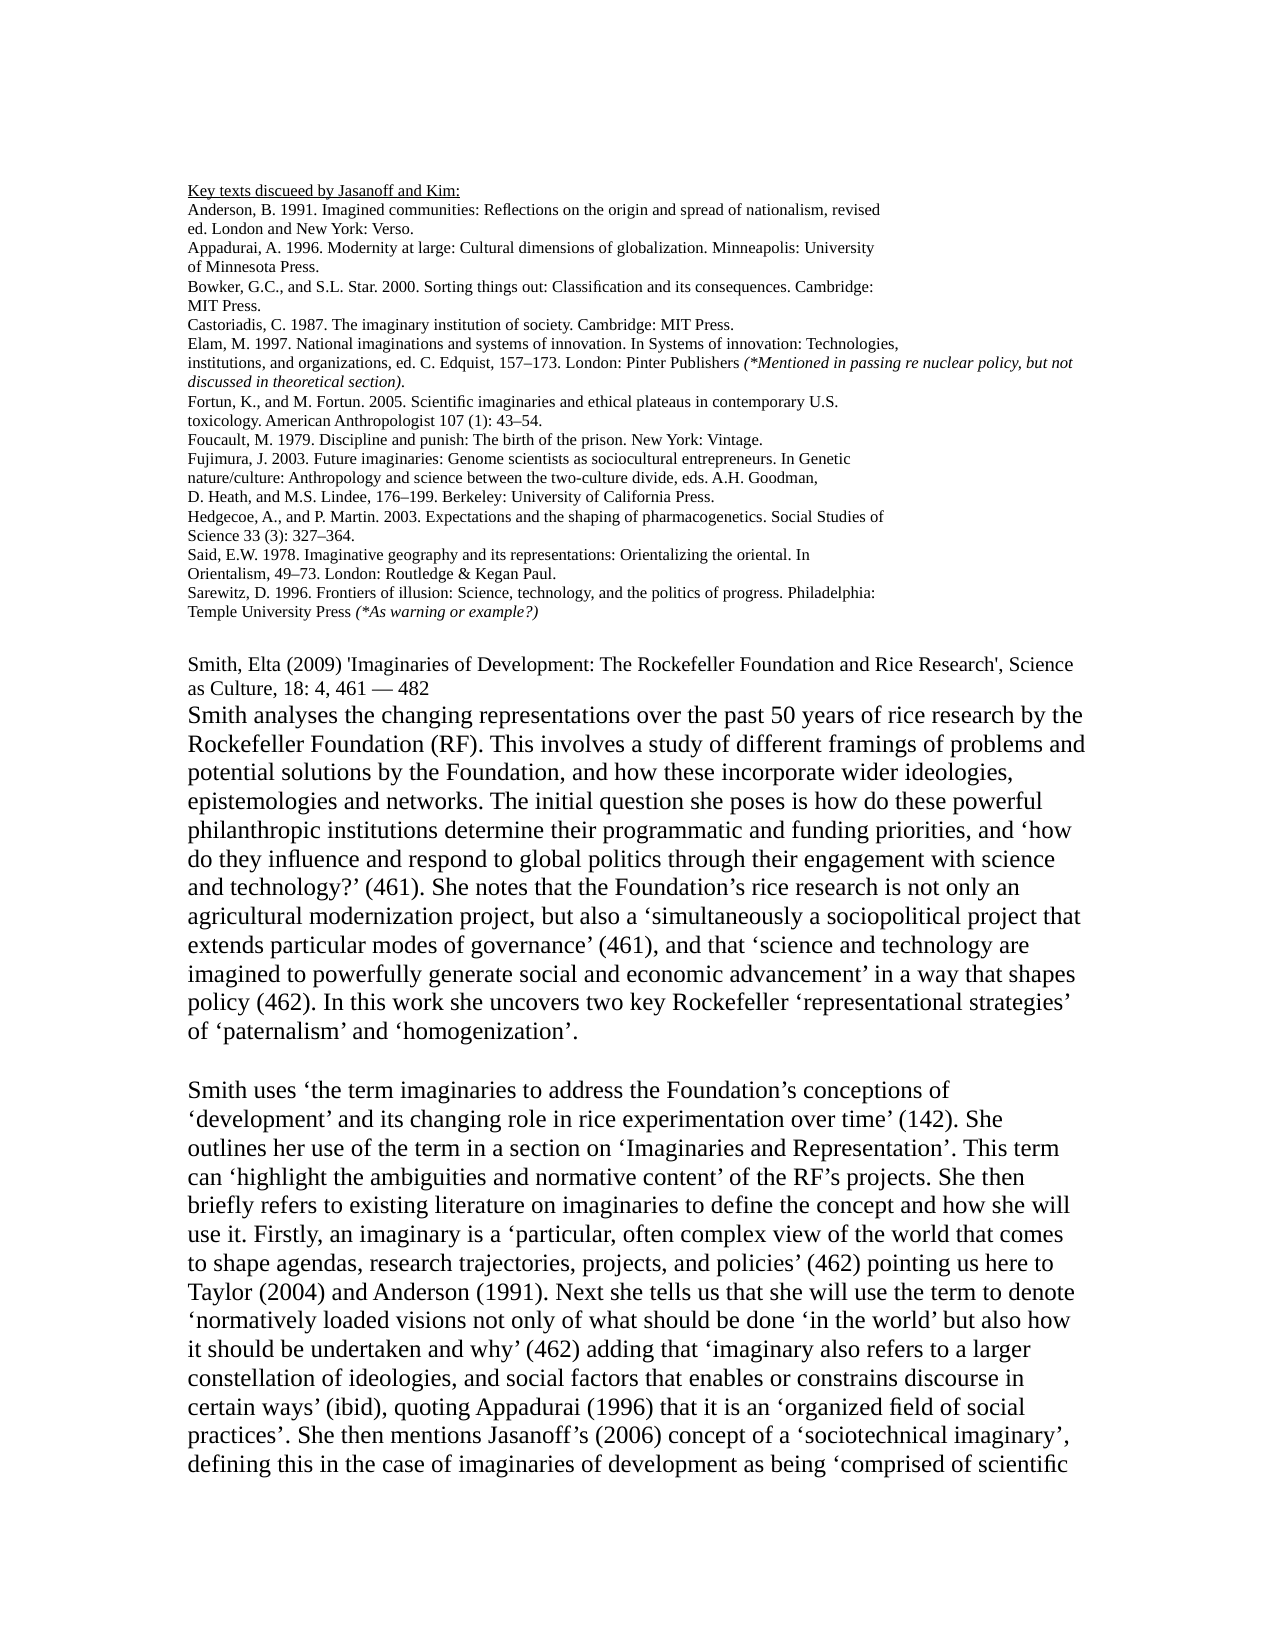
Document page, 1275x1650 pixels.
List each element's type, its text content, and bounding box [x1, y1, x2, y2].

text Key texts discueed by Jasanoff and Kim: [187, 181, 1087, 200]
text institutions, and organizations, ed. C. Edquist, 157–173. London: Pinter Publishers (*Mentioned in passing re nuclear policy, but not discussed in theoretical section). [187, 353, 1087, 391]
text nature/culture: Anthropology and science between the two-culture divide, eds. A.H. Goodman, [187, 468, 1087, 487]
text ed. London and New York: Verso. [187, 219, 1087, 238]
text Anderson, B. 1991. Imagined communities: Reﬂections on the origin and spread of nationalism, revised [187, 200, 1087, 219]
text Elam, M. 1997. National imaginations and systems of innovation. In Systems of innovation: Technologies, [187, 334, 1087, 353]
text Said, E.W. 1978. Imaginative geography and its representations: Orientalizing the oriental. In [187, 545, 1087, 564]
text Sarewitz, D. 1996. Frontiers of illusion: Science, technology, and the politics of progress. Philadelphia: [187, 583, 1087, 602]
text Fortun, K., and M. Fortun. 2005. Scientiﬁc imaginaries and ethical plateaus in contemporary U.S. [187, 391, 1087, 411]
text Bowker, G.C., and S.L. Star. 2000. Sorting things out: Classiﬁcation and its consequences. Cambridge: [187, 276, 1087, 296]
text toxicology. American Anthropologist 107 (1): 43–54. [187, 411, 1087, 430]
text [187, 1076, 1087, 1478]
text Temple University Press (*As warning or example?) [187, 602, 1087, 621]
text Smith, Elta (2009) 'Imaginaries of Development: The Rockefeller Foundation and Rice Research', Science as Culture, 18: 4, 461 — 482 [187, 652, 1087, 700]
text of Minnesota Press. [187, 257, 1087, 276]
text MIT Press. [187, 296, 1087, 315]
text Appadurai, A. 1996. Modernity at large: Cultural dimensions of globalization. Minneapolis: University [187, 238, 1087, 257]
text Orientalism, 49–73. London: Routledge & Kegan Paul. [187, 564, 1087, 583]
text Fujimura, J. 2003. Future imaginaries: Genome scientists as sociocultural entrepreneurs. In Genetic [187, 449, 1087, 468]
text Castoriadis, C. 1987. The imaginary institution of society. Cambridge: MIT Press. [187, 315, 1087, 334]
text D. Heath, and M.S. Lindee, 176–199. Berkeley: University of California Press. [187, 487, 1087, 506]
text Hedgecoe, A., and P. Martin. 2003. Expectations and the shaping of pharmacogenetics. Social Studies of [187, 506, 1087, 526]
text Science 33 (3): 327–364. [187, 526, 1087, 545]
text Smith analyses the changing representations over the past 50 years of rice research by the Rockefeller Foundation (RF). This involves a study of different framings of problems and potential solutions by the Foundation, and how these incorporate wider ideologies, epistemologies and networks. The initial question she poses is how do these powerful philanthropic institutions determine their programmatic and funding priorities, and ‘how do they inﬂuence and respond to global politics through their engagement with science and technology?’ (461). She notes that the Foundation’s rice research is not only an agricultural modernization project, but also a ‘simultaneously a sociopolitical project that extends particular modes of governance’ (461), and that ‘science and technology are imagined to powerfully generate social and economic advancement’ in a way that shapes policy (462). In this work she uncovers two key Rockefeller ‘representational strategies’ of ‘paternalism’ and ‘homogenization’. [187, 700, 1087, 1045]
text Foucault, M. 1979. Discipline and punish: The birth of the prison. New York: Vintage. [187, 430, 1087, 449]
